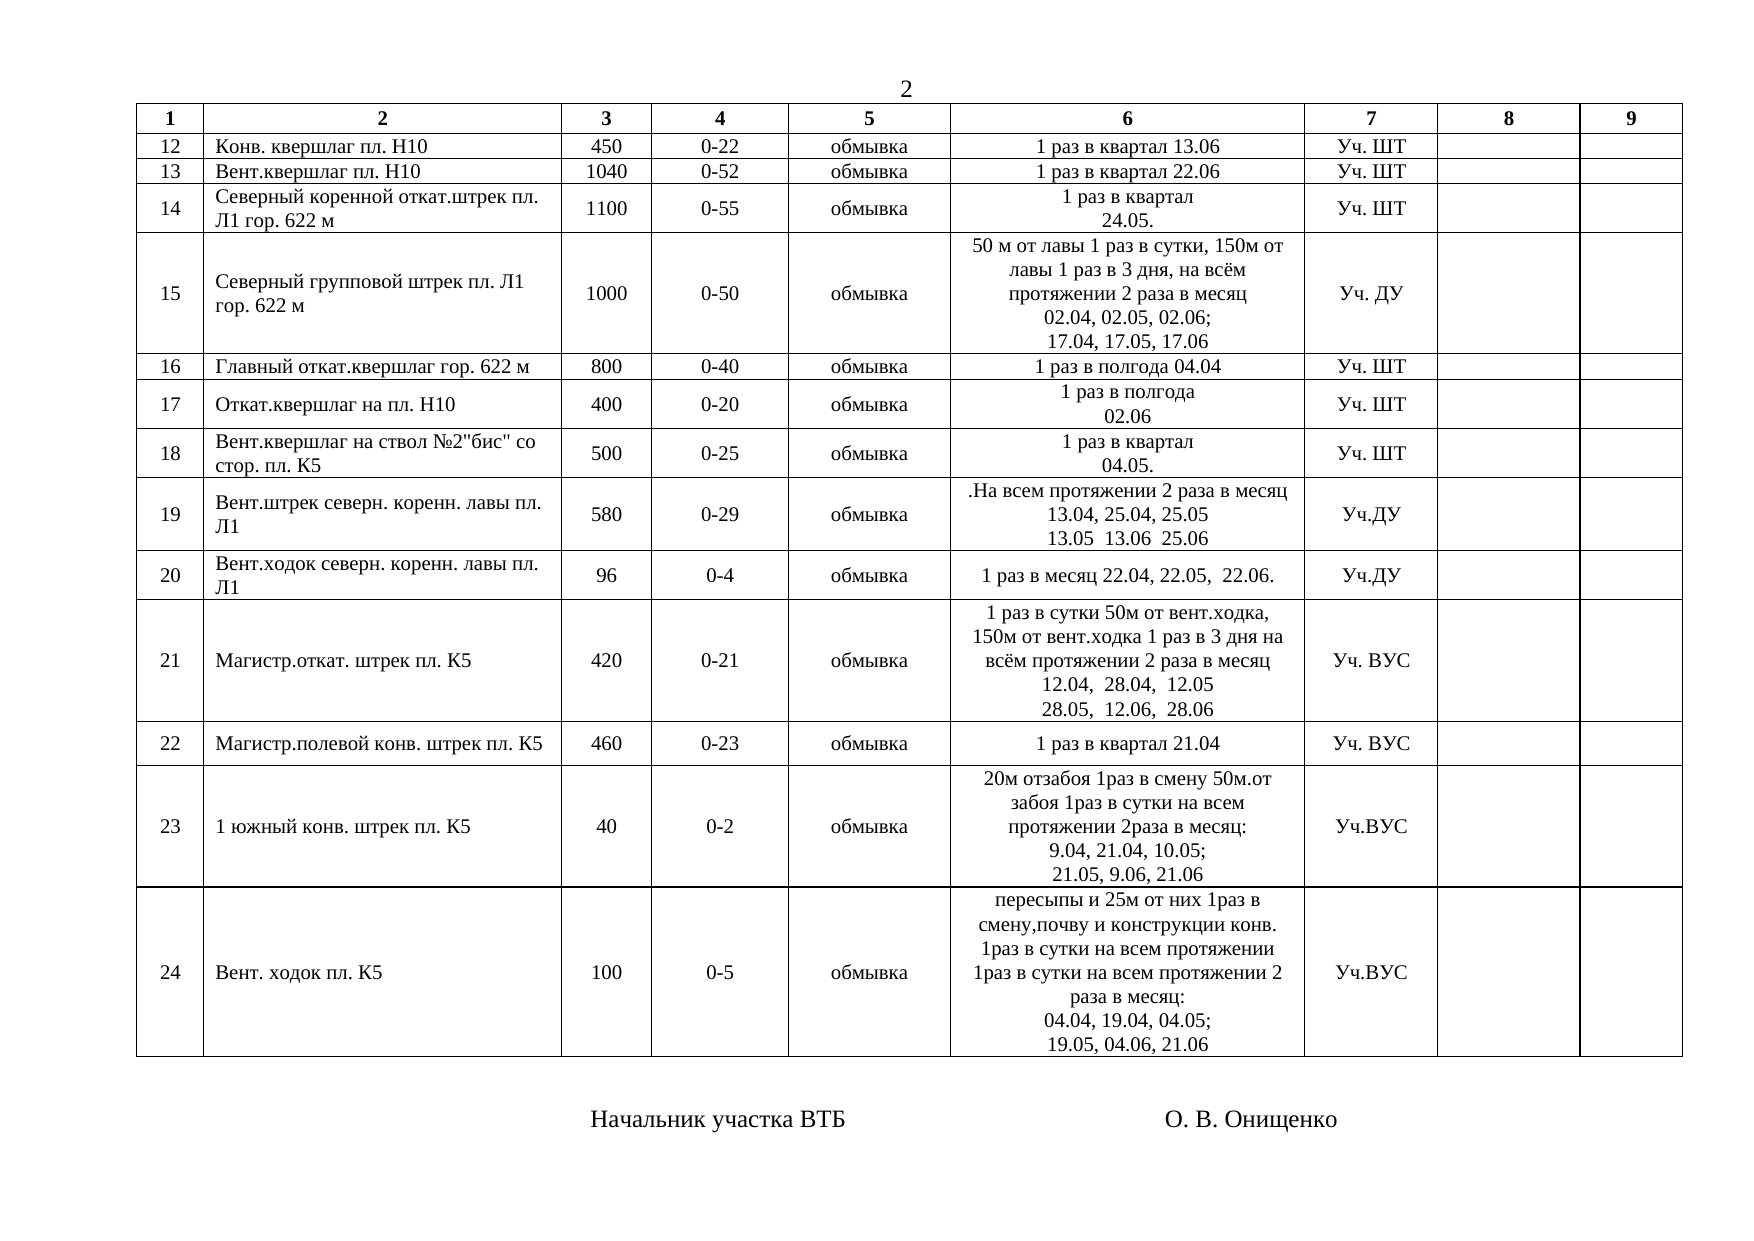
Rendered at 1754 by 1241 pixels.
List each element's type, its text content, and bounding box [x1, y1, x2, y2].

table_cell 580 [562, 478, 651, 550]
table_cell 0-20 [652, 380, 788, 428]
table_cell 1100 [562, 184, 651, 232]
table_cell [1581, 551, 1682, 599]
table_cell 450 [562, 134, 651, 158]
table_cell 0-25 [652, 429, 788, 477]
table_cell 1 раз в квартал 13.06 [951, 134, 1304, 158]
table_cell 21 [137, 600, 203, 721]
table_cell [1581, 233, 1682, 353]
table_cell [1438, 429, 1579, 477]
table_cell 0-29 [652, 478, 788, 550]
table_cell [1581, 722, 1682, 765]
text Начальник участка ВТБ О. В. Онищенко [148, 1104, 1665, 1133]
table_cell Вент. ходок пл. К5 [204, 888, 561, 1056]
table_cell Уч. ВУС [1305, 722, 1437, 765]
table_cell [1438, 600, 1579, 721]
table_cell Магистр.откат. штрек пл. К5 [204, 600, 561, 721]
table_cell 100 [562, 888, 651, 1056]
table_cell 0-52 [652, 159, 788, 183]
table_cell [1438, 380, 1579, 428]
table_cell обмывка [789, 134, 950, 158]
table_cell обмывка [789, 600, 950, 721]
table_cell 40 [562, 766, 651, 886]
table_cell 1 раз в месяц 22.04, 22.05, 22.06. [951, 551, 1304, 599]
table_cell [1581, 354, 1682, 378]
table_cell 800 [562, 354, 651, 378]
table_cell 1 раз в квартал 22.06 [951, 159, 1304, 183]
table_cell [1438, 888, 1579, 1056]
table_cell 96 [562, 551, 651, 599]
table_cell 16 [137, 354, 203, 378]
table_cell [1581, 184, 1682, 232]
table_cell [1581, 600, 1682, 721]
table_cell [1438, 478, 1579, 550]
table_cell [1438, 134, 1579, 158]
table_cell Вент.квершлаг пл. Н10 [204, 159, 561, 183]
table_cell 23 [137, 766, 203, 886]
table_cell обмывка [789, 888, 950, 1056]
table_cell Уч. ШТ [1305, 380, 1437, 428]
table_cell 1 раз в квартал 21.04 [951, 722, 1304, 765]
table_cell обмывка [789, 478, 950, 550]
table_header 5 [789, 104, 950, 133]
table_cell обмывка [789, 551, 950, 599]
table_cell [1438, 184, 1579, 232]
table_cell 0-23 [652, 722, 788, 765]
table_cell 1000 [562, 233, 651, 353]
table_cell обмывка [789, 380, 950, 428]
table_cell 15 [137, 233, 203, 353]
table_cell .На всем протяжении 2 раза в месяц 13.04, 25.04, 25.05 13.05 13.06 25.06 [951, 478, 1304, 550]
table_cell 0-21 [652, 600, 788, 721]
table_header 7 [1305, 104, 1437, 133]
table_cell 0-5 [652, 888, 788, 1056]
table_cell Северный коренной откат.штрек пл. Л1 гор. 622 м [204, 184, 561, 232]
table_cell 1 раз в квартал 04.05. [951, 429, 1304, 477]
table_cell Вент.штрек северн. коренн. лавы пл. Л1 [204, 478, 561, 550]
table_cell Вент.квершлаг на ствол №2"бис" со стор. пл. К5 [204, 429, 561, 477]
table_cell обмывка [789, 354, 950, 378]
table_cell обмывка [789, 766, 950, 886]
table_cell 0-22 [652, 134, 788, 158]
table_cell 460 [562, 722, 651, 765]
table_cell Уч. ШТ [1305, 159, 1437, 183]
table_cell 50 м от лавы 1 раз в сутки, 150м от лавы 1 раз в 3 дня, на всём протяжении 2 раза в месяц 02.04, 02.05, 02.06; 17.04, 17.05, 17.06 [951, 233, 1304, 353]
table_cell [1438, 354, 1579, 378]
table_header 3 [562, 104, 651, 133]
table_header 4 [652, 104, 788, 133]
table_cell Откат.квершлаг на пл. Н10 [204, 380, 561, 428]
table_cell 12 [137, 134, 203, 158]
table_cell 420 [562, 600, 651, 721]
table_cell Уч.ВУС [1305, 888, 1437, 1056]
table_cell Вент.ходок северн. коренн. лавы пл. Л1 [204, 551, 561, 599]
table_cell обмывка [789, 184, 950, 232]
table_cell [1581, 134, 1682, 158]
table_cell 0-50 [652, 233, 788, 353]
table_cell Уч. ВУС [1305, 600, 1437, 721]
table_cell 20м отзабоя 1раз в смену 50м.от забоя 1раз в сутки на всем протяжении 2раза в месяц: 9.04, 21.04, 10.05; 21.05, 9.06, 21.06 [951, 766, 1304, 886]
table_cell обмывка [789, 159, 950, 183]
table_cell [1438, 233, 1579, 353]
table_cell пересыпы и 25м от них 1раз в смену,почву и конструкции конв. 1раз в сутки на всем протяжении 1раз в сутки на всем протяжении 2 раза в месяц: 04.04, 19.04, 04.05; 19.05, 04.06, 21.06 [951, 888, 1304, 1056]
table_cell Северный групповой штрек пл. Л1 гор. 622 м [204, 233, 561, 353]
table_cell [1581, 429, 1682, 477]
table_cell Магистр.полевой конв. штрек пл. К5 [204, 722, 561, 765]
table_cell 0-2 [652, 766, 788, 886]
table_cell Уч. ШТ [1305, 184, 1437, 232]
table_cell 0-40 [652, 354, 788, 378]
table_cell [1581, 766, 1682, 886]
table_cell Уч. ДУ [1305, 233, 1437, 353]
table_header 2 [204, 104, 561, 133]
table_cell 0-55 [652, 184, 788, 232]
table_cell 400 [562, 380, 651, 428]
table_cell обмывка [789, 429, 950, 477]
table_cell 13 [137, 159, 203, 183]
table_cell Главный откат.квершлаг гор. 622 м [204, 354, 561, 378]
table_cell 1 раз в полгода 02.06 [951, 380, 1304, 428]
table_cell 500 [562, 429, 651, 477]
table_cell Конв. квершлаг пл. Н10 [204, 134, 561, 158]
table_cell 20 [137, 551, 203, 599]
table_cell обмывка [789, 722, 950, 765]
table_cell Уч.ДУ [1305, 478, 1437, 550]
table_cell 18 [137, 429, 203, 477]
table_cell 1 раз в сутки 50м от вент.ходка, 150м от вент.ходка 1 раз в 3 дня на всём протяжении 2 раза в месяц 12.04, 28.04, 12.05 28.05, 12.06, 28.06 [951, 600, 1304, 721]
table_cell [1581, 380, 1682, 428]
table_cell 17 [137, 380, 203, 428]
table_cell 1 раз в квартал 24.05. [951, 184, 1304, 232]
table_cell 14 [137, 184, 203, 232]
table_cell 24 [137, 888, 203, 1056]
table_cell [1581, 888, 1682, 1056]
table_cell обмывка [789, 233, 950, 353]
table_cell Уч. ШТ [1305, 134, 1437, 158]
table_cell [1581, 159, 1682, 183]
table_header 6 [951, 104, 1304, 133]
table_header 8 [1438, 104, 1579, 133]
table_header 1 [137, 104, 203, 133]
table_cell Уч. ШТ [1305, 354, 1437, 378]
table_header 9 [1581, 104, 1682, 133]
table_cell 1 раз в полгода 04.04 [951, 354, 1304, 378]
table_cell [1438, 722, 1579, 765]
table_cell Уч.ВУС [1305, 766, 1437, 886]
table_cell 19 [137, 478, 203, 550]
table_cell [1581, 478, 1682, 550]
table_cell Уч. ШТ [1305, 429, 1437, 477]
table_cell 1 южный конв. штрек пл. К5 [204, 766, 561, 886]
table_cell [1438, 159, 1579, 183]
table_cell 22 [137, 722, 203, 765]
table_cell 0-4 [652, 551, 788, 599]
table_cell [1438, 551, 1579, 599]
table_cell [1438, 766, 1579, 886]
table_cell Уч.ДУ [1305, 551, 1437, 599]
table_cell 1040 [562, 159, 651, 183]
